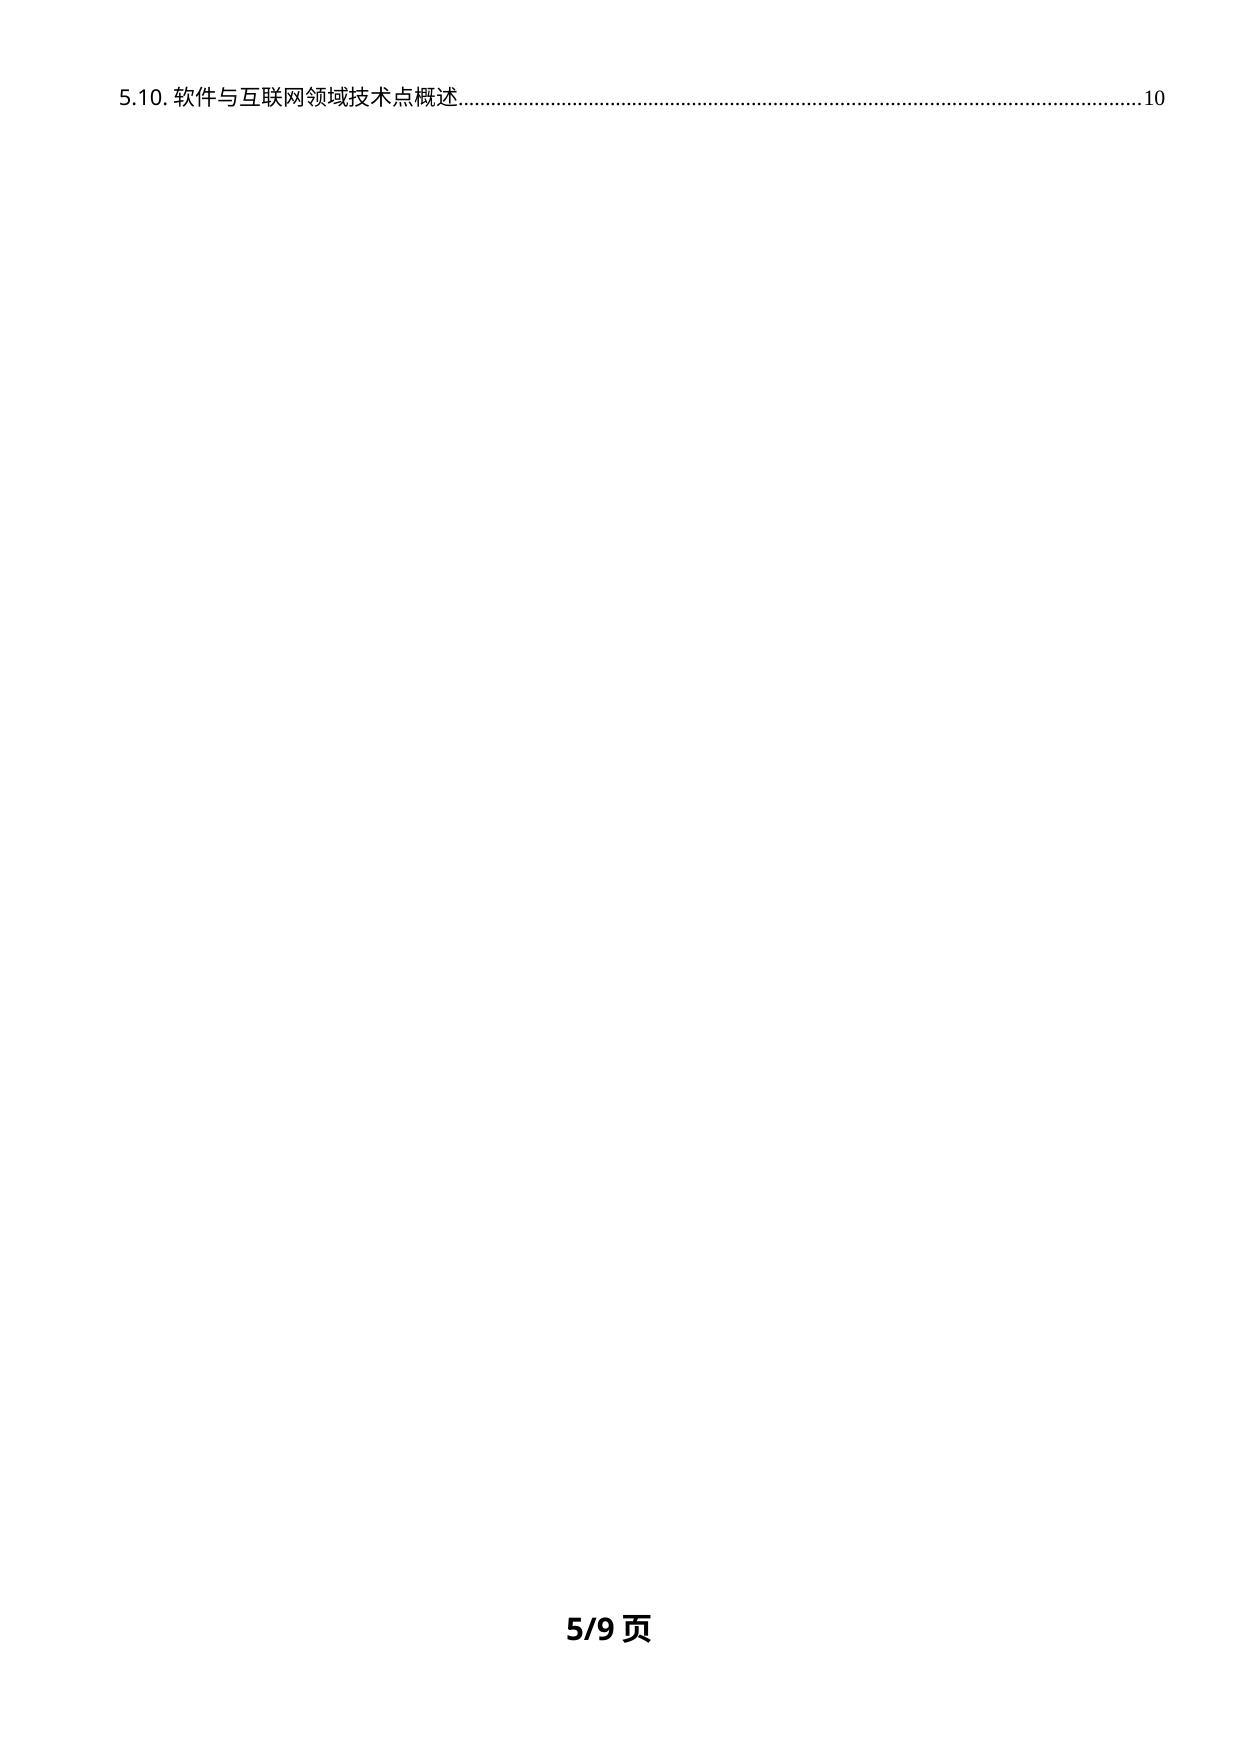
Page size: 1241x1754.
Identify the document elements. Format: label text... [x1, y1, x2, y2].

text 5.10. 软件与互联网领域技术点概述 10 [119, 79, 1165, 112]
